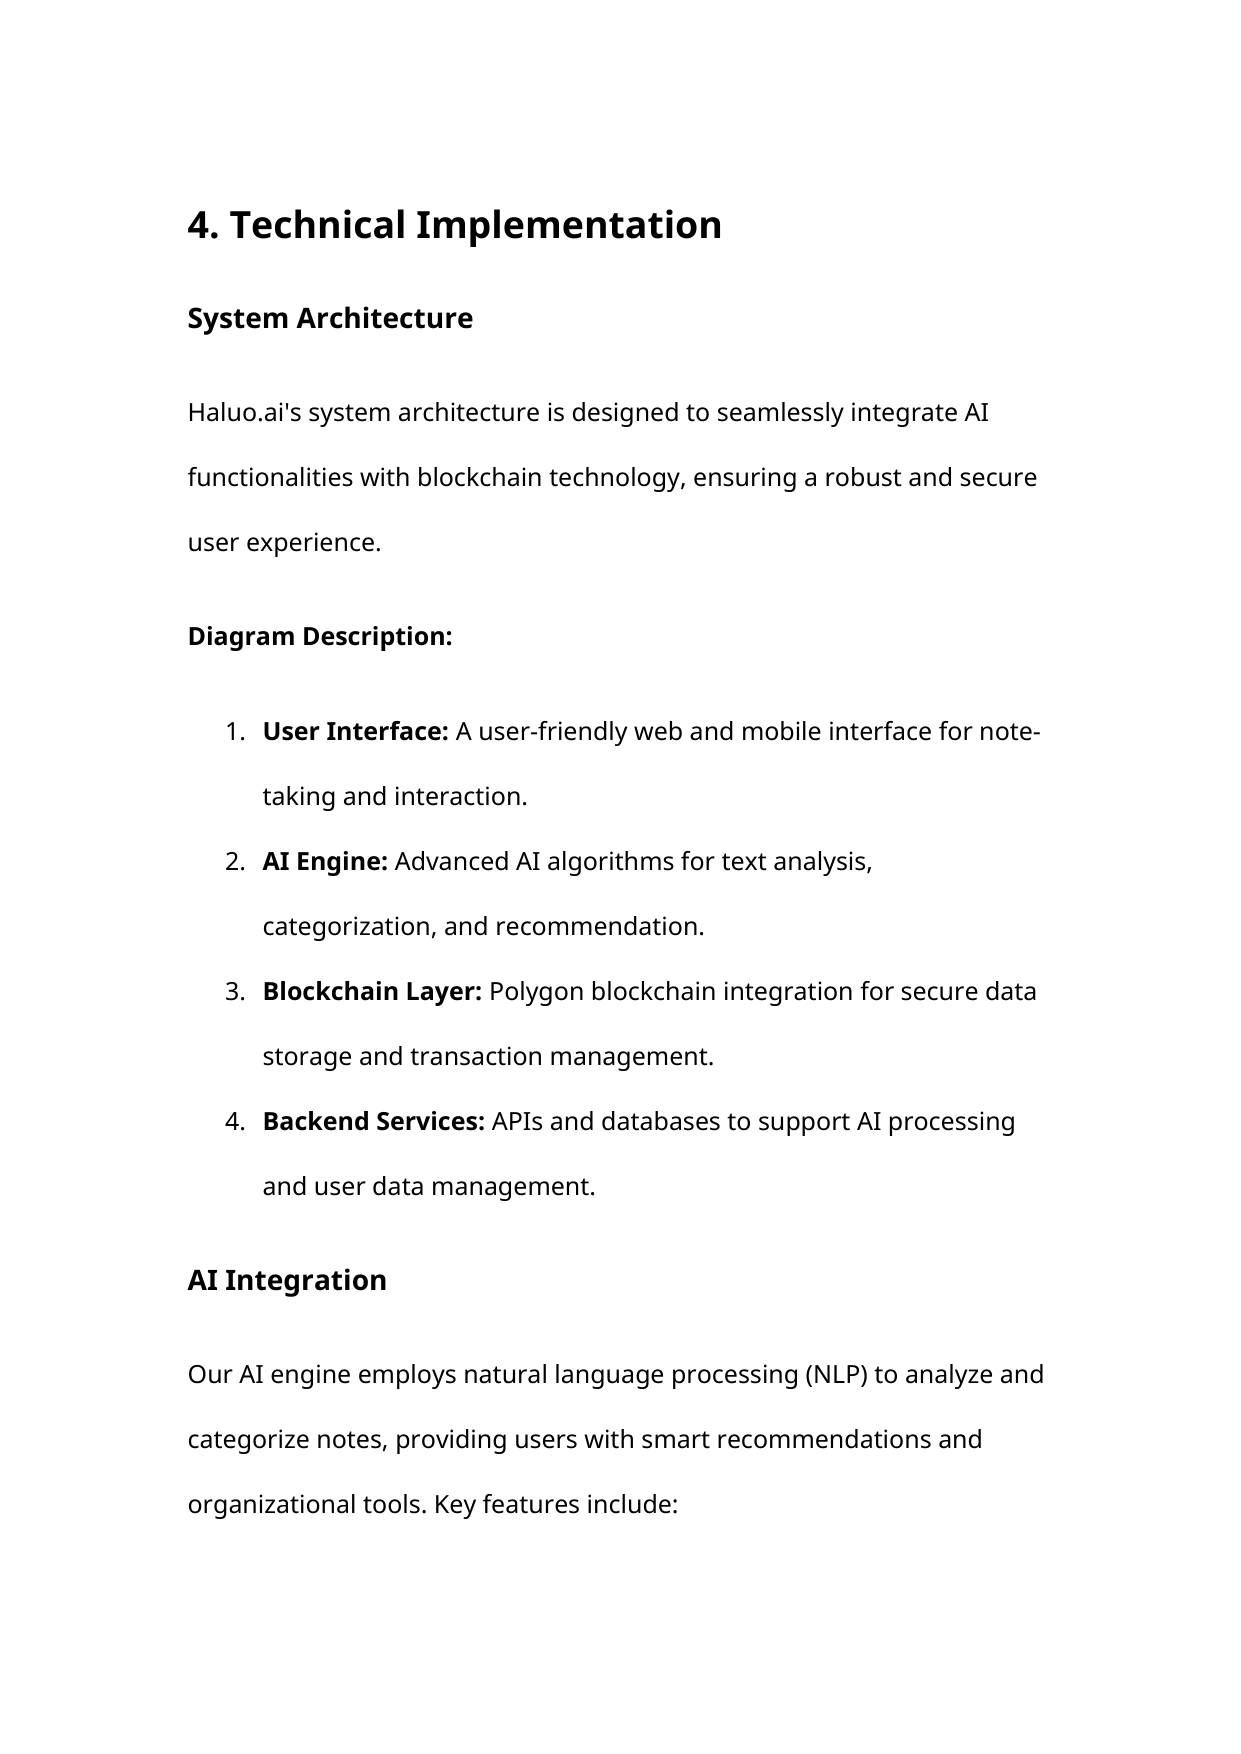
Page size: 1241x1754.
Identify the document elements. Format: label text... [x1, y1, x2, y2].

list User Interface: A user-friendly web and mobile interface for note-taking and interaction. [225, 698, 1053, 828]
text Diagram Description: [187, 604, 1053, 669]
text Our AI engine employs natural language processing (NLP) to analyze and categorize notes, providing users with smart recommendations and organizational tools. Key features include: [187, 1341, 1053, 1536]
text 4. Technical Implementation [187, 191, 1053, 256]
text AI Integration [187, 1247, 1053, 1312]
list AI Engine: Advanced AI algorithms for text analysis, categorization, and recommendation. [225, 828, 1053, 958]
text Haluo.ai's system architecture is designed to seamlessly integrate AI functionalities with blockchain technology, ensuring a robust and secure user experience. [187, 379, 1053, 574]
list Backend Services: APIs and databases to support AI processing and user data management. [225, 1088, 1053, 1218]
list Blockchain Layer: Polygon blockchain integration for secure data storage and transaction management. [225, 958, 1053, 1088]
text System Architecture [187, 285, 1053, 350]
